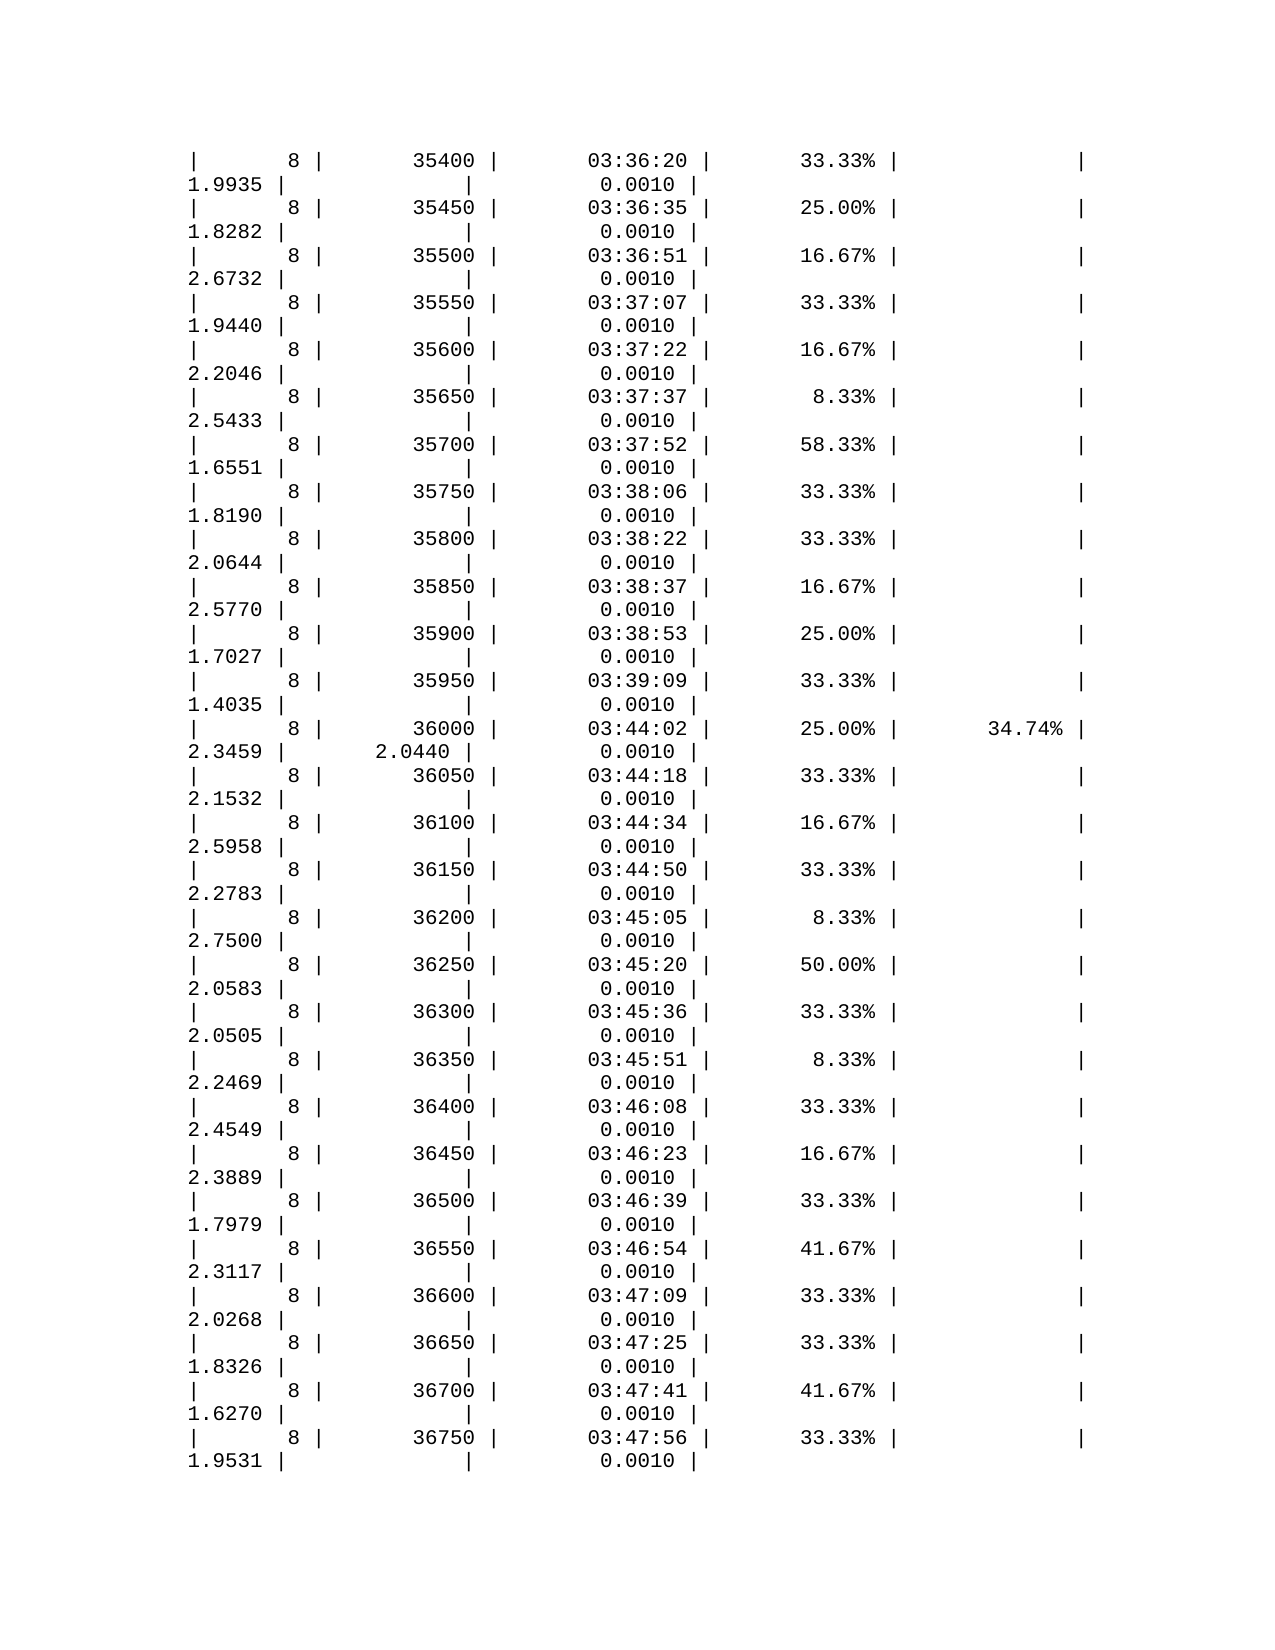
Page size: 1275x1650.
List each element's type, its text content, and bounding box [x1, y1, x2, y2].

text | 8 | 35700 | 03:37:52 | 58.33% | | 1.6551 | | 0.0010 | [187, 434, 1087, 481]
text | 8 | 36700 | 03:47:41 | 41.67% | | 1.6270 | | 0.0010 | [187, 1379, 1087, 1427]
text | 8 | 36300 | 03:45:36 | 33.33% | | 2.0505 | | 0.0010 | [187, 1001, 1087, 1048]
text | 8 | 35500 | 03:36:51 | 16.67% | | 2.6732 | | 0.0010 | [187, 244, 1087, 292]
text | 8 | 36100 | 03:44:34 | 16.67% | | 2.5958 | | 0.0010 | [187, 812, 1087, 859]
text | 8 | 35950 | 03:39:09 | 33.33% | | 1.4035 | | 0.0010 | [187, 670, 1087, 717]
text | 8 | 35900 | 03:38:53 | 25.00% | | 1.7027 | | 0.0010 | [187, 623, 1087, 670]
text | 8 | 36150 | 03:44:50 | 33.33% | | 2.2783 | | 0.0010 | [187, 859, 1087, 907]
text | 8 | 35750 | 03:38:06 | 33.33% | | 1.8190 | | 0.0010 | [187, 481, 1087, 528]
text | 8 | 36200 | 03:45:05 | 8.33% | | 2.7500 | | 0.0010 | [187, 907, 1087, 954]
text | 8 | 36050 | 03:44:18 | 33.33% | | 2.1532 | | 0.0010 | [187, 765, 1087, 812]
text | 8 | 35600 | 03:37:22 | 16.67% | | 2.2046 | | 0.0010 | [187, 339, 1087, 386]
text | 8 | 36500 | 03:46:39 | 33.33% | | 1.7979 | | 0.0010 | [187, 1190, 1087, 1238]
text | 8 | 36750 | 03:47:56 | 33.33% | | 1.9531 | | 0.0010 | [187, 1427, 1087, 1474]
text | 8 | 35850 | 03:38:37 | 16.67% | | 2.5770 | | 0.0010 | [187, 576, 1087, 623]
text | 8 | 36000 | 03:44:02 | 25.00% | 34.74% | 2.3459 | 2.0440 | 0.0010 | [187, 717, 1087, 765]
text | 8 | 35650 | 03:37:37 | 8.33% | | 2.5433 | | 0.0010 | [187, 386, 1087, 434]
text | 8 | 36600 | 03:47:09 | 33.33% | | 2.0268 | | 0.0010 | [187, 1285, 1087, 1332]
text | 8 | 36250 | 03:45:20 | 50.00% | | 2.0583 | | 0.0010 | [187, 954, 1087, 1001]
text | 8 | 36350 | 03:45:51 | 8.33% | | 2.2469 | | 0.0010 | [187, 1048, 1087, 1096]
text | 8 | 35550 | 03:37:07 | 33.33% | | 1.9440 | | 0.0010 | [187, 292, 1087, 339]
text | 8 | 35400 | 03:36:20 | 33.33% | | 1.9935 | | 0.0010 | [187, 150, 1087, 197]
text | 8 | 36650 | 03:47:25 | 33.33% | | 1.8326 | | 0.0010 | [187, 1332, 1087, 1379]
text | 8 | 36450 | 03:46:23 | 16.67% | | 2.3889 | | 0.0010 | [187, 1143, 1087, 1190]
text | 8 | 35450 | 03:36:35 | 25.00% | | 1.8282 | | 0.0010 | [187, 197, 1087, 244]
text | 8 | 35800 | 03:38:22 | 33.33% | | 2.0644 | | 0.0010 | [187, 528, 1087, 576]
text | 8 | 36400 | 03:46:08 | 33.33% | | 2.4549 | | 0.0010 | [187, 1096, 1087, 1143]
text | 8 | 36550 | 03:46:54 | 41.67% | | 2.3117 | | 0.0010 | [187, 1238, 1087, 1285]
